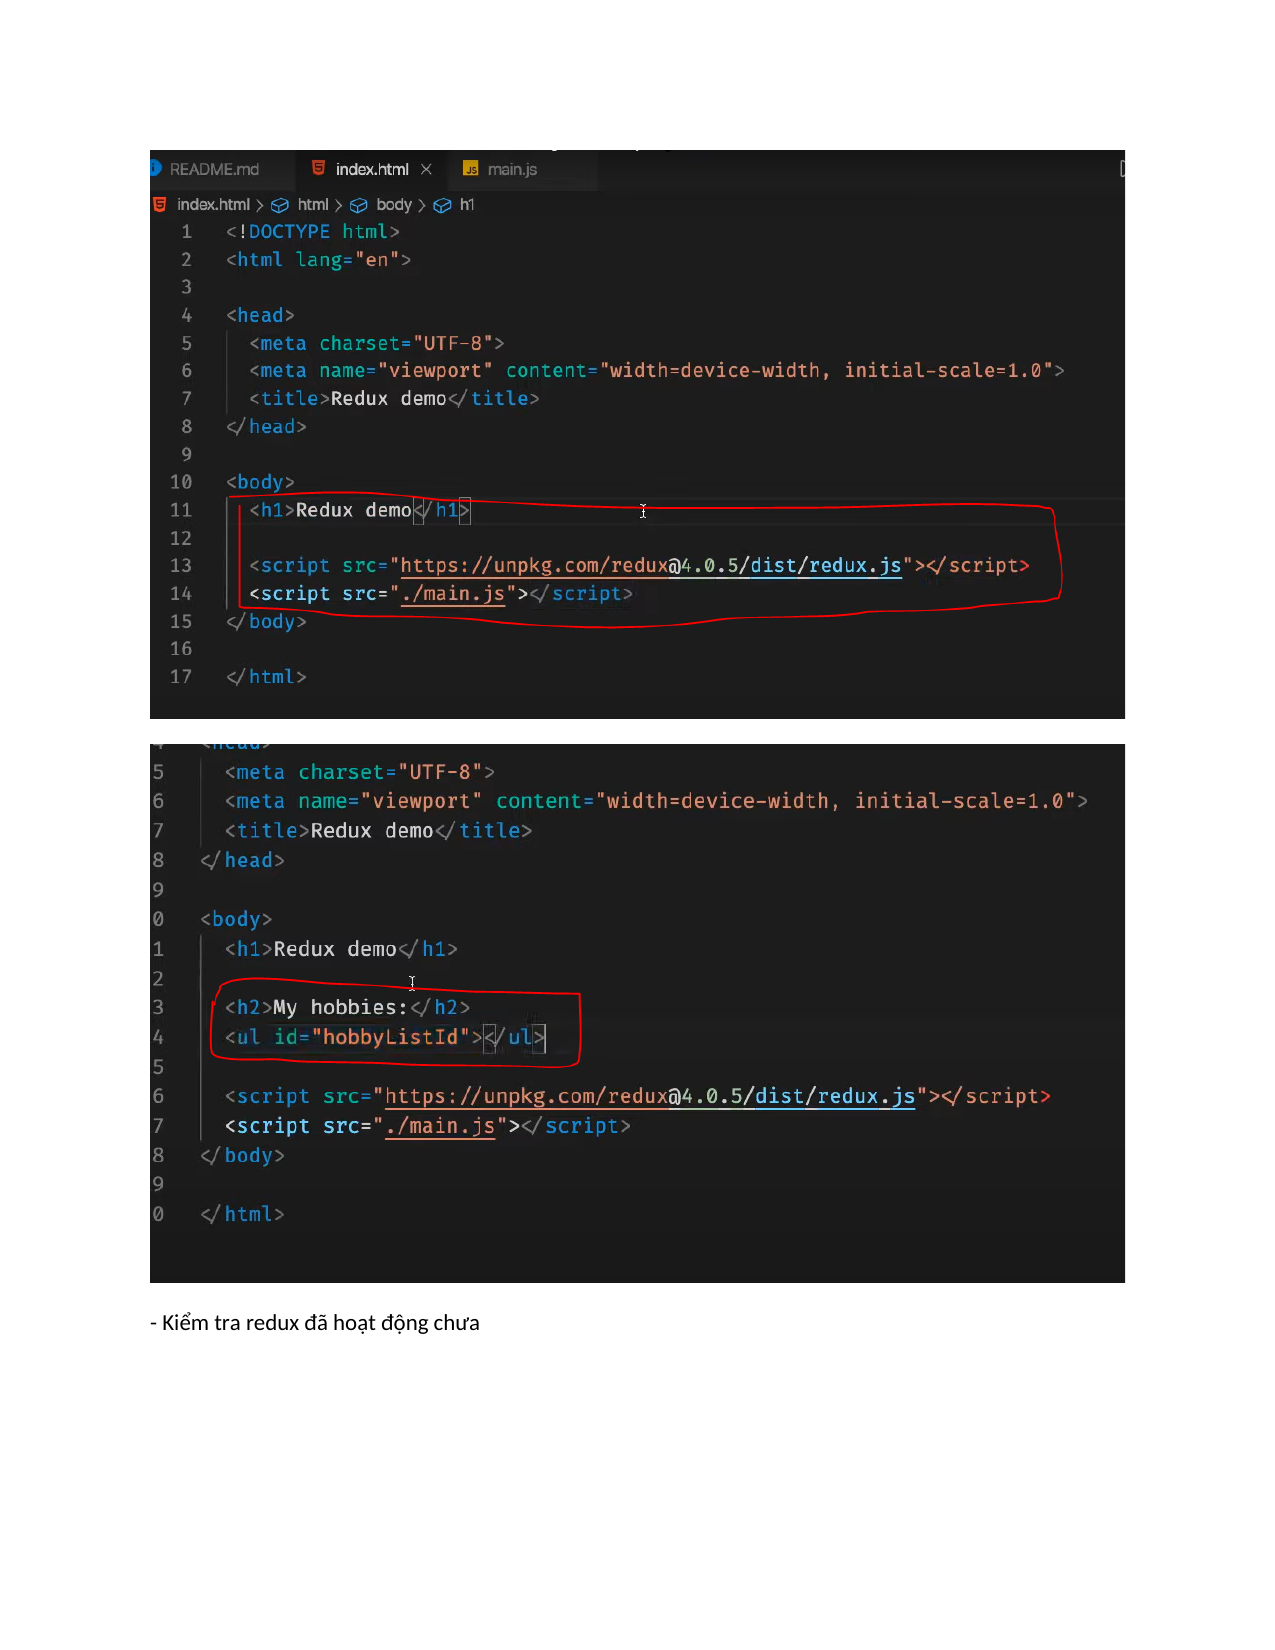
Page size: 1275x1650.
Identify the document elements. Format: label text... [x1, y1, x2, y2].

picture [150, 150, 1125, 719]
picture [150, 744, 1125, 1283]
text - Kiểm tra redux đã hoạt động chưa [150, 1308, 1125, 1336]
